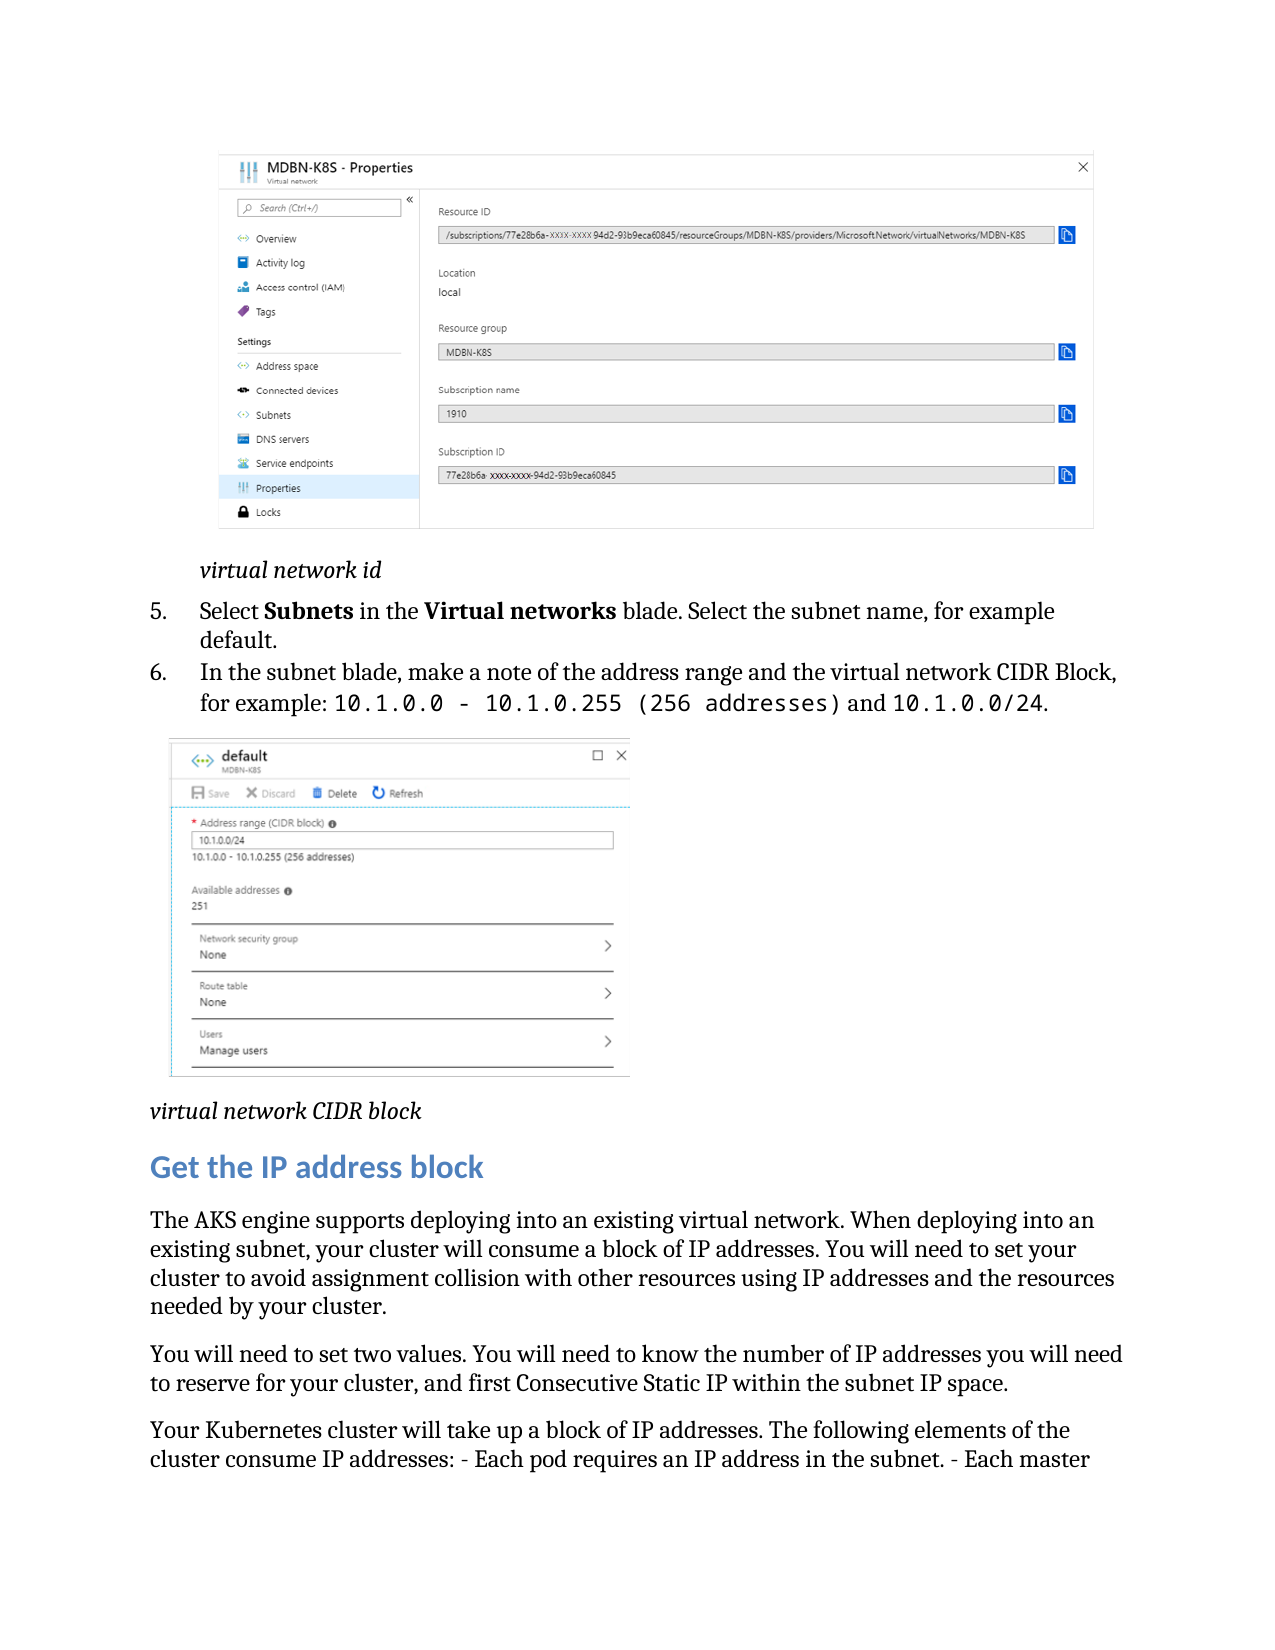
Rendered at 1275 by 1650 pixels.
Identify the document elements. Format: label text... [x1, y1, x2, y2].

list virtual network id [150, 556, 1125, 584]
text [150, 1416, 1125, 1473]
text You will need to set two values. You will need to know the number of IP addresses you will need to reserve for your cluster, and first Consecutive Static IP within the subnet IP space. [150, 1340, 1125, 1397]
list In the subnet blade, make a note of the address range and the virtual network CIDR Block, for example: 10.1.0.0 - 10.1.0.255 (256 addresses) and 10.1.0.0/24. [150, 658, 1125, 718]
subtitle Get the IP address block [150, 1147, 1125, 1187]
list Select Subnets in the Virtual networks blade. Select the subnet name, for example default. [150, 597, 1125, 654]
text The AKS engine supports deploying into an existing virtual network. When deploying into an existing subnet, your cluster will consume a block of IP addresses. You will need to set your cluster to avoid assignment collision with other resources using IP addresses and the resources needed by your cluster. [150, 1206, 1125, 1321]
text virtual network CIDR block [150, 1097, 1125, 1126]
picture [168, 738, 630, 1077]
picture [218, 150, 1094, 529]
